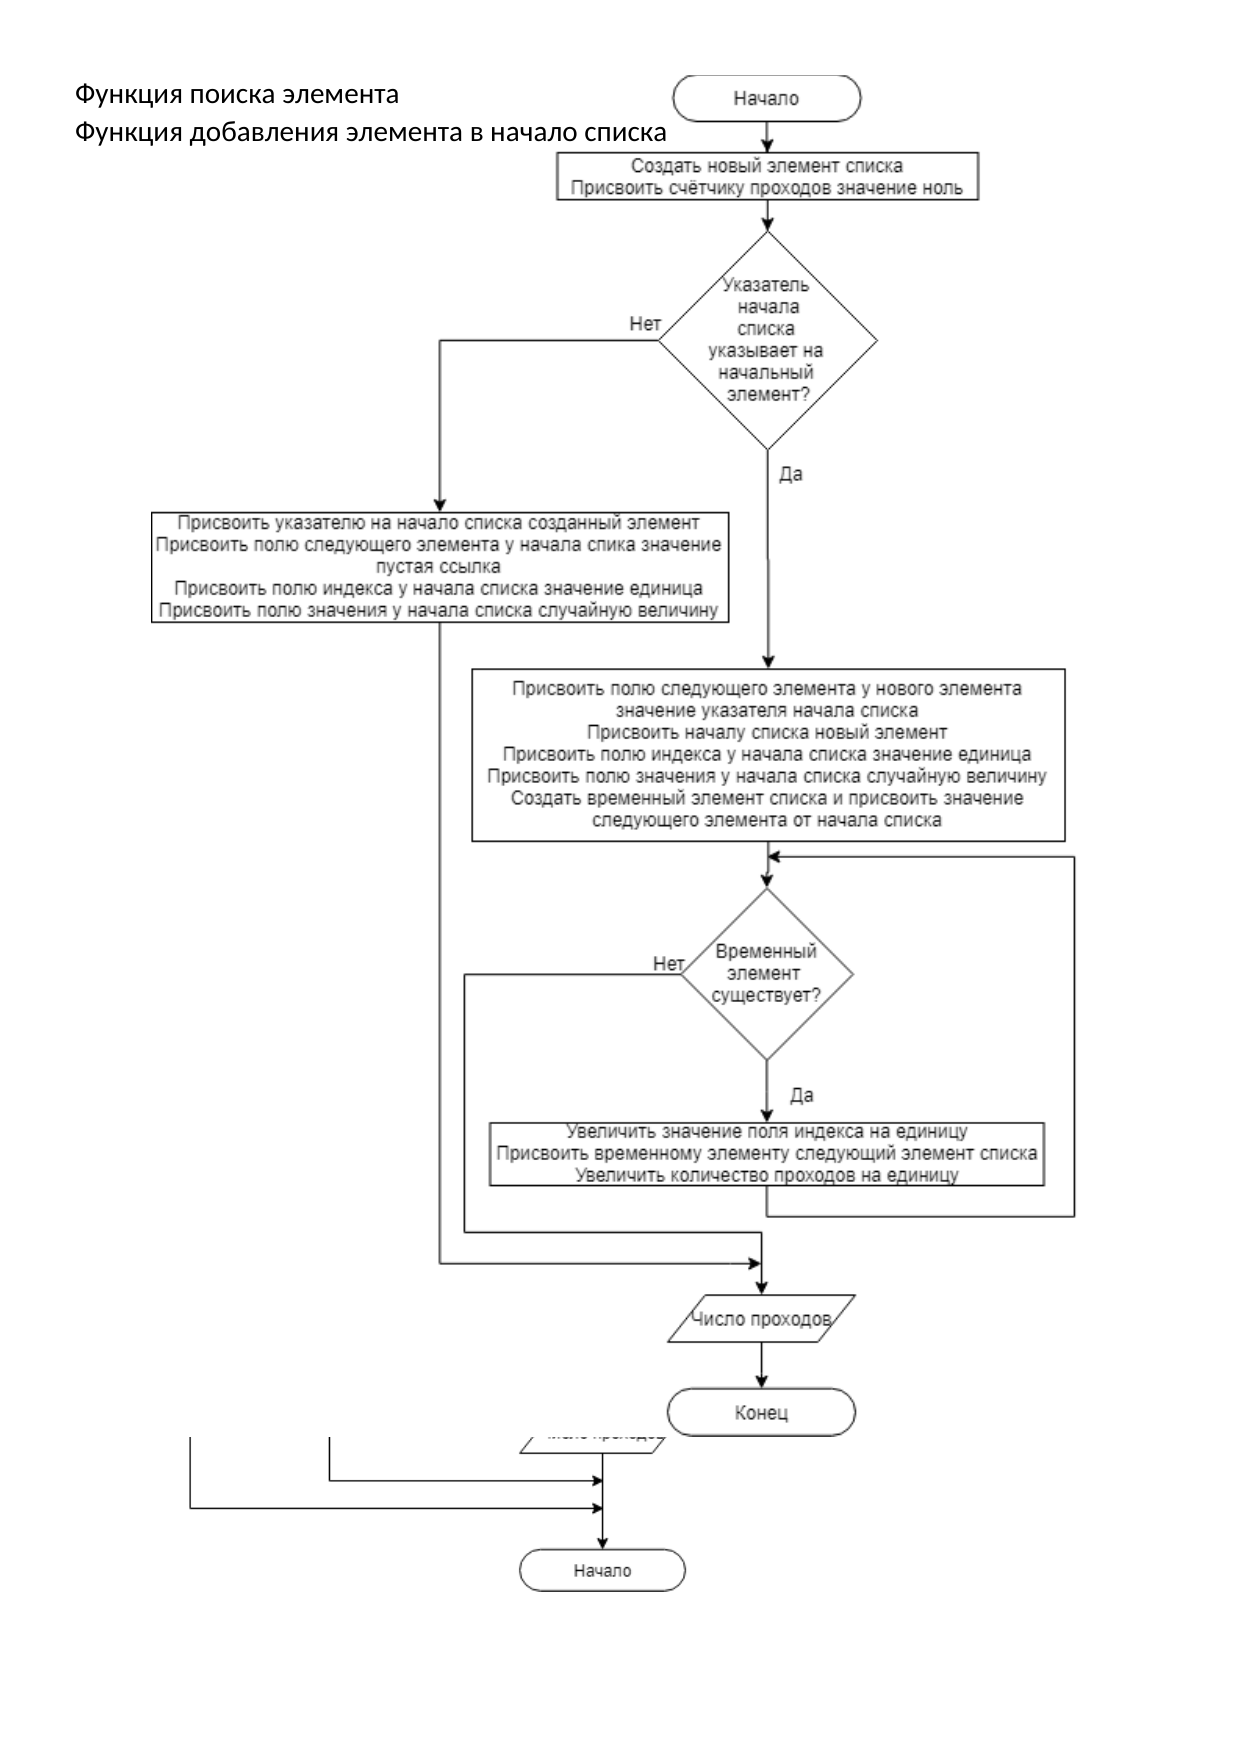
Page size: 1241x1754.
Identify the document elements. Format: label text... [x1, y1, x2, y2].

text Функция поиска элемента [75, 75, 1165, 111]
picture [151, 149, 1088, 1592]
text Функция добавления элемента в начало списка [75, 113, 1165, 149]
